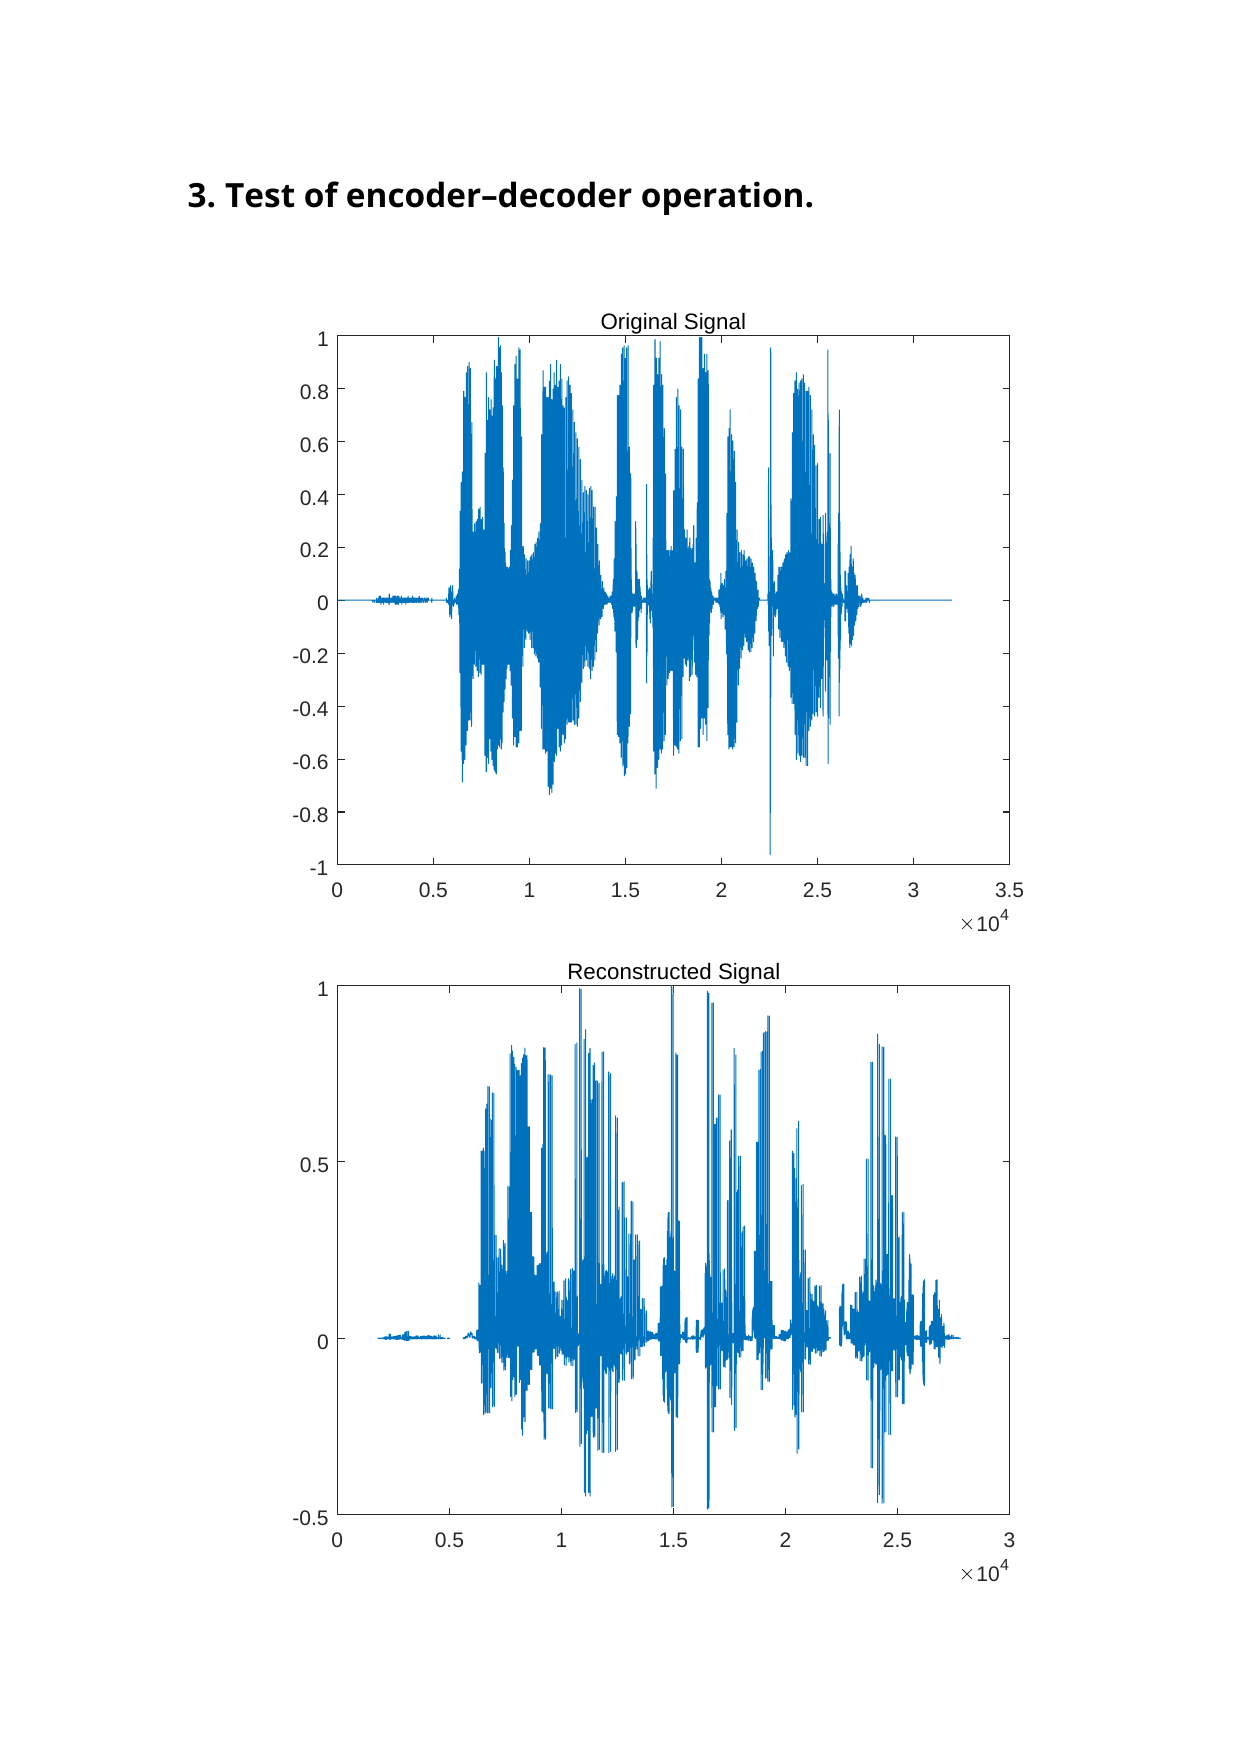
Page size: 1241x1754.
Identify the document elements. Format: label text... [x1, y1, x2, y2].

subtitle Test of encoder–decoder operation. [187, 162, 1053, 227]
